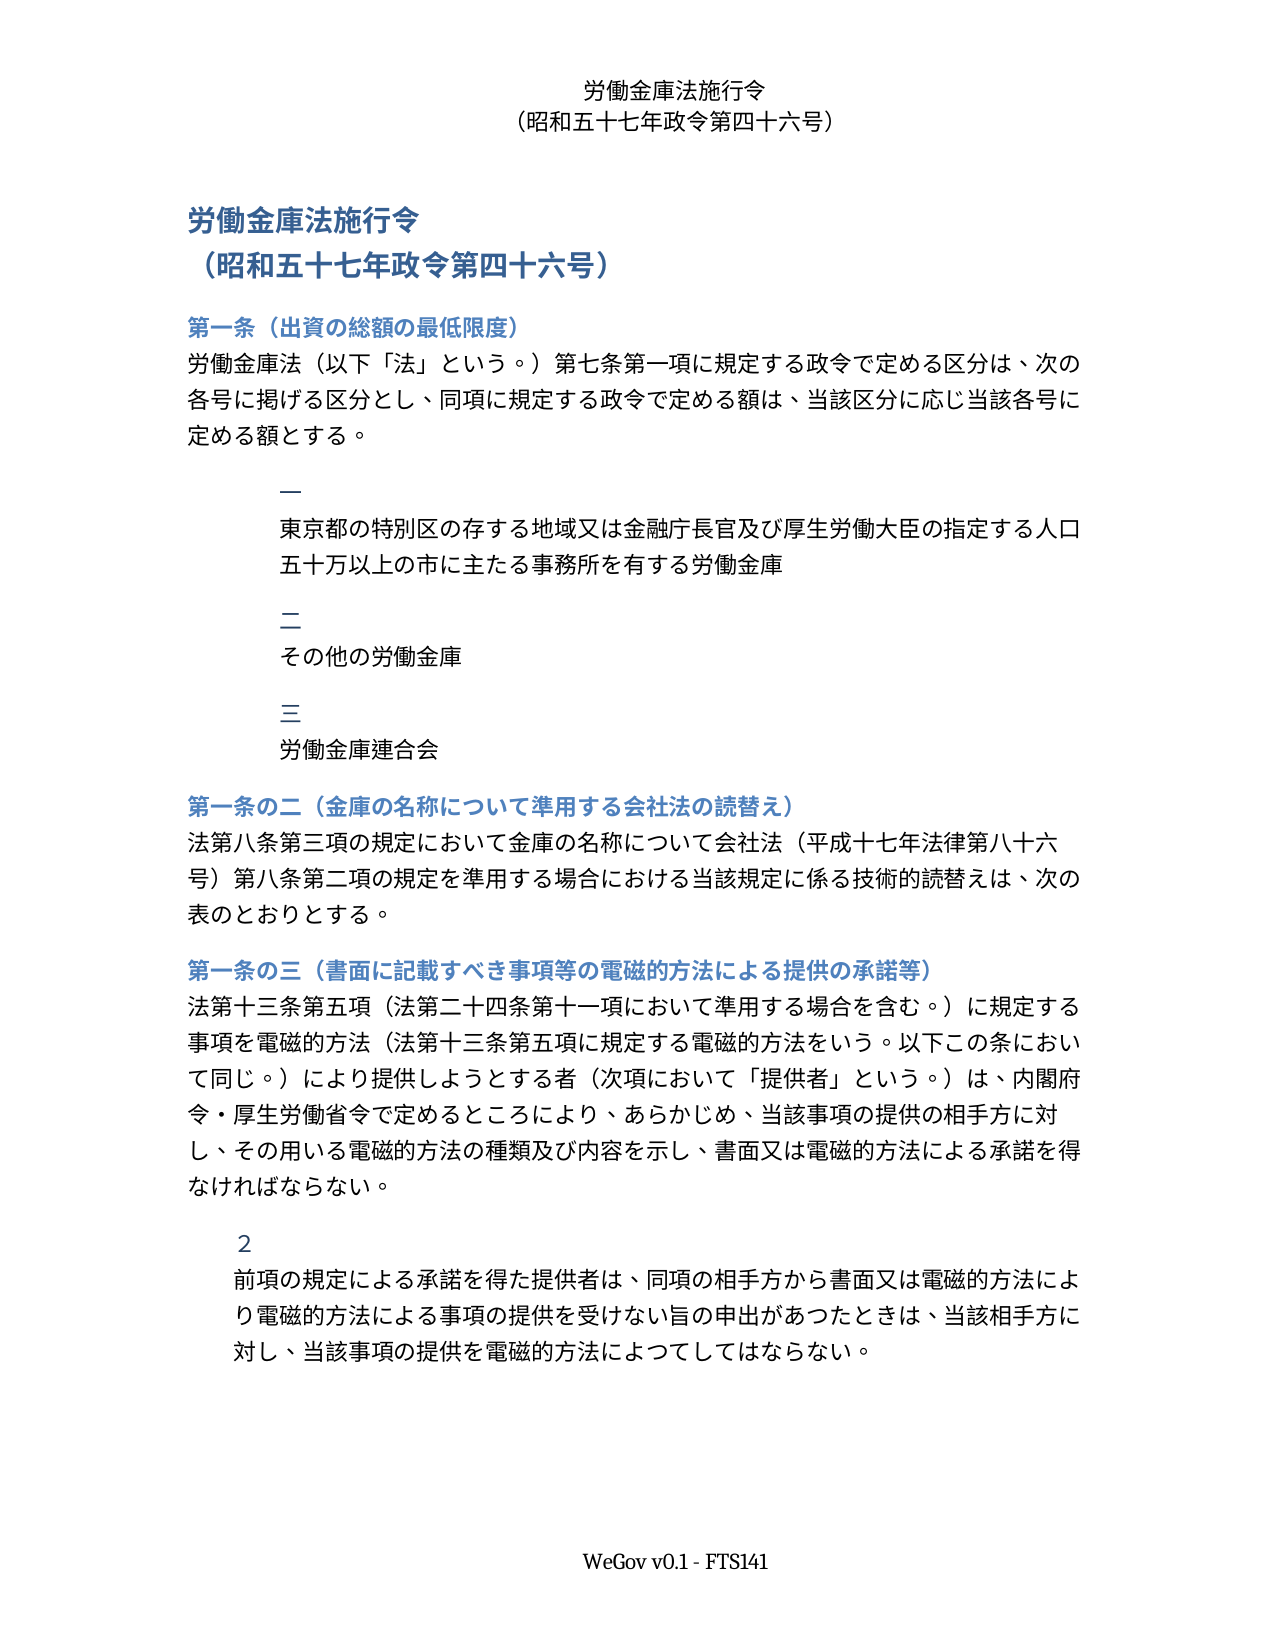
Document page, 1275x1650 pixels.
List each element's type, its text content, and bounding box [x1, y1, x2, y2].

subtitle 労働金庫法施行令 （昭和五十七年政令第四十六号） [187, 200, 1087, 285]
text 労働金庫連合会 [279, 734, 1087, 765]
subtitle 三 [279, 698, 1087, 729]
subtitle 第一条（出資の総額の最低限度） [187, 312, 1087, 343]
subtitle 第一条の三（書面に記載すべき事項等の電磁的方法による提供の承諾等） [187, 955, 1087, 987]
text 前項の規定による承諾を得た提供者は、同項の相手方から書面又は電磁的方法により電磁的方法による事項の提供を受けない旨の申出があつたときは、当該相手方に対し、当該事項の提供を電磁的方法によつてしてはならない。 [233, 1264, 1087, 1367]
text 労働金庫法（以下「法」という。）第七条第一項に規定する政令で定める区分は、次の各号に掲げる区分とし、同項に規定する政令で定める額は、当該区分に応じ当該各号に定める額とする。 [187, 348, 1087, 451]
subtitle ２ [233, 1228, 1087, 1259]
text 法第十三条第五項（法第二十四条第十一項において準用する場合を含む。）に規定する事項を電磁的方法（法第十三条第五項に規定する電磁的方法をいう。以下この条において同じ。）により提供しようとする者（次項において「提供者」という。）は、内閣府令・厚生労働省令で定めるところにより、あらかじめ、当該事項の提供の相手方に対し、その用いる電磁的方法の種類及び内容を示し、書面又は電磁的方法による承諾を得なければならない。 [187, 991, 1087, 1202]
text 東京都の特別区の存する地域又は金融庁長官及び厚生労働大臣の指定する人口五十万以上の市に主たる事務所を有する労働金庫 [279, 513, 1087, 580]
subtitle 一 [279, 477, 1087, 508]
text その他の労働金庫 [279, 641, 1087, 672]
text 法第八条第三項の規定において金庫の名称について会社法（平成十七年法律第八十六号）第八条第二項の規定を準用する場合における当該規定に係る技術的読替えは、次の表のとおりとする。 [187, 827, 1087, 930]
subtitle 第一条の二（金庫の名称について準用する会社法の読替え） [187, 791, 1087, 822]
subtitle 二 [279, 605, 1087, 637]
